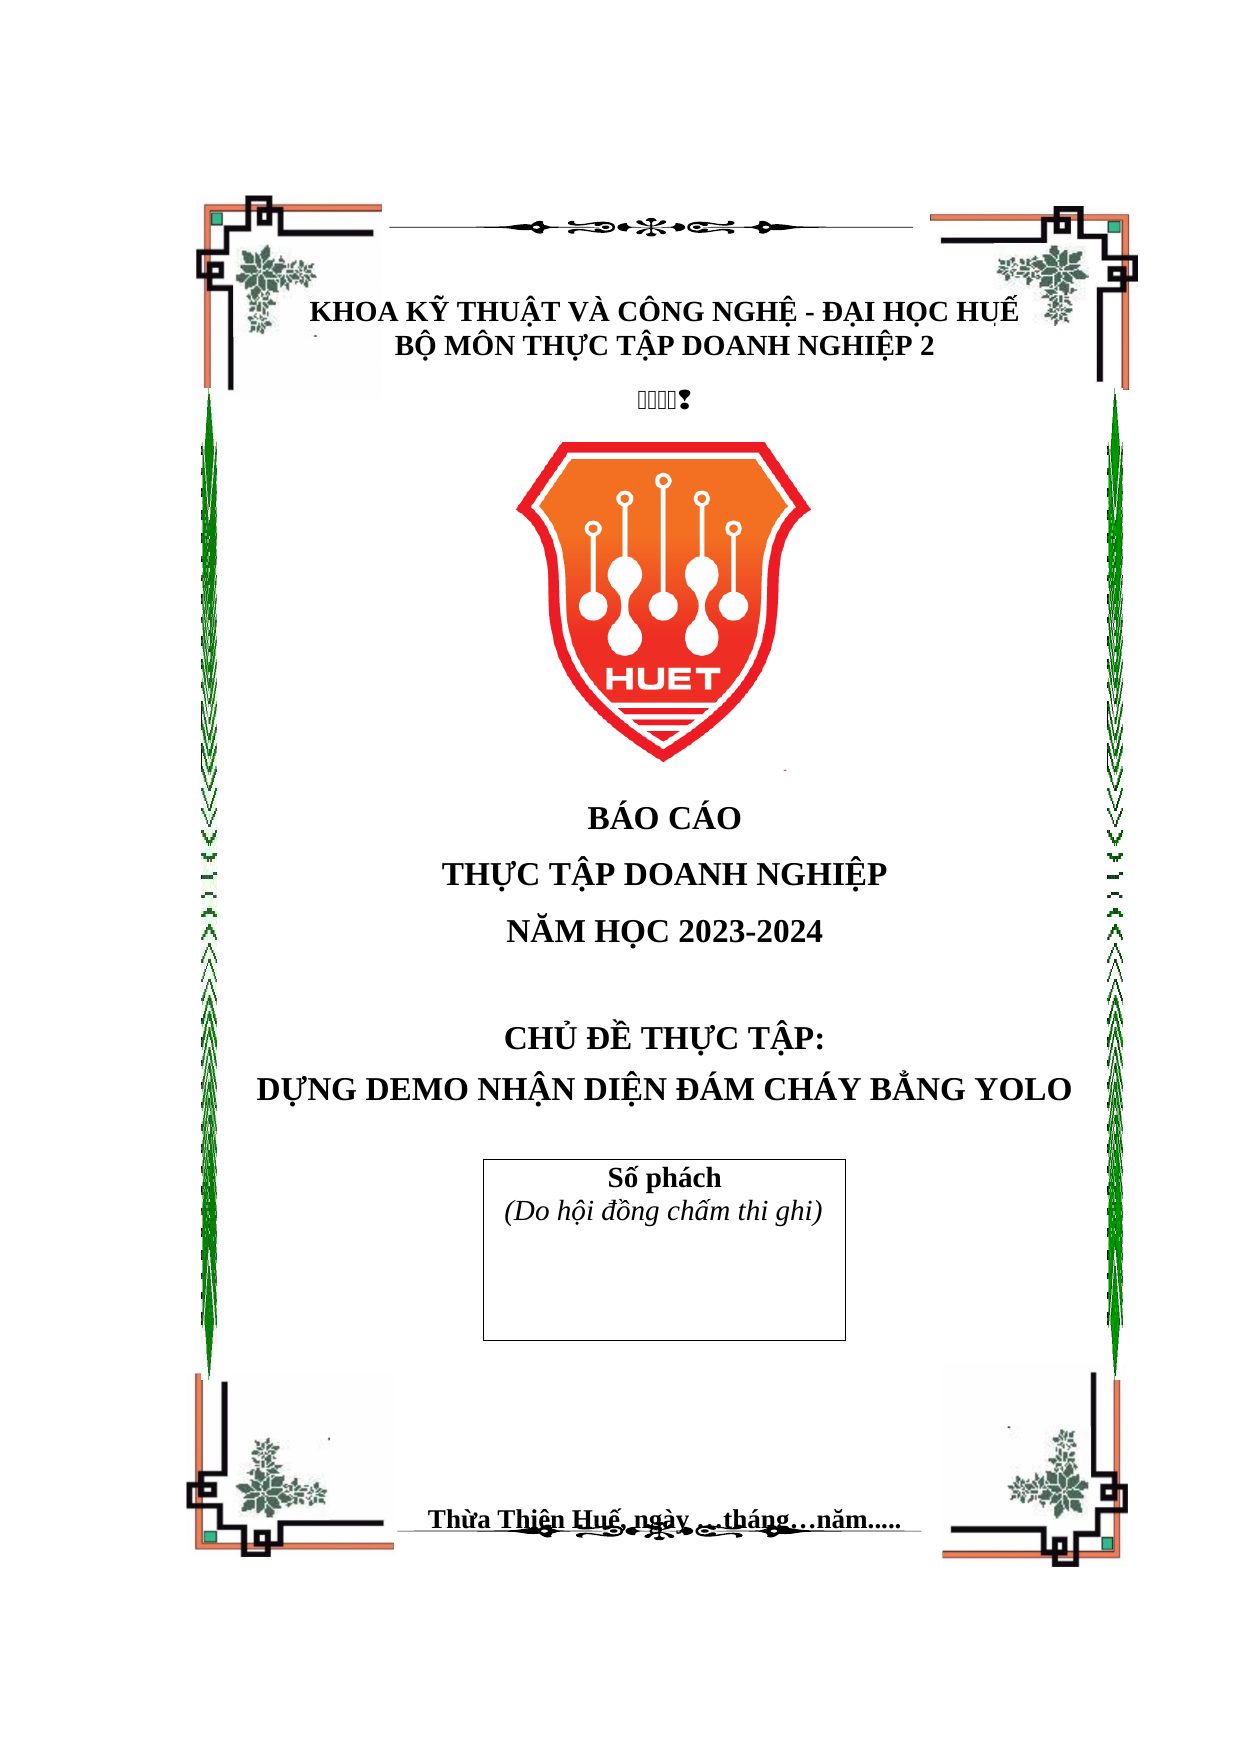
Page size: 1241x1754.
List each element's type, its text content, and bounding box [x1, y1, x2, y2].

text DỰNG DEMO NHẬN DIỆN ĐÁM CHÁY BẲNG YOLO [207, 1069, 1122, 1108]
text BÁO CÁO [207, 798, 1122, 836]
picture [187, 196, 393, 1557]
table_header Số phách (Do hội đồng chấm thi ghi) [484, 1160, 845, 1340]
picture [234, 245, 316, 294]
picture [943, 1363, 1127, 1566]
text THỰC TẬP DOANH NGHIỆP [207, 855, 1122, 893]
text KHOA KỸ THUẬT VÀ CÔNG NGHỆ - ĐẠI HỌC HUẾ [207, 294, 1122, 328]
picture [236, 1438, 329, 1503]
text Thừa Thiên Huế, ngày …tháng…năm..... [207, 1503, 1122, 1534]
picture [429, 440, 900, 771]
picture [1008, 1427, 1090, 1503]
text NĂM HỌC 2023-2024 [207, 911, 1122, 949]
text BỘ MÔN THỰC TẬP DOANH NGHIỆP 2 [207, 328, 1122, 361]
text CHỦ ĐỀ THỰC TẬP: [207, 1019, 1122, 1057]
picture [930, 206, 1138, 390]
